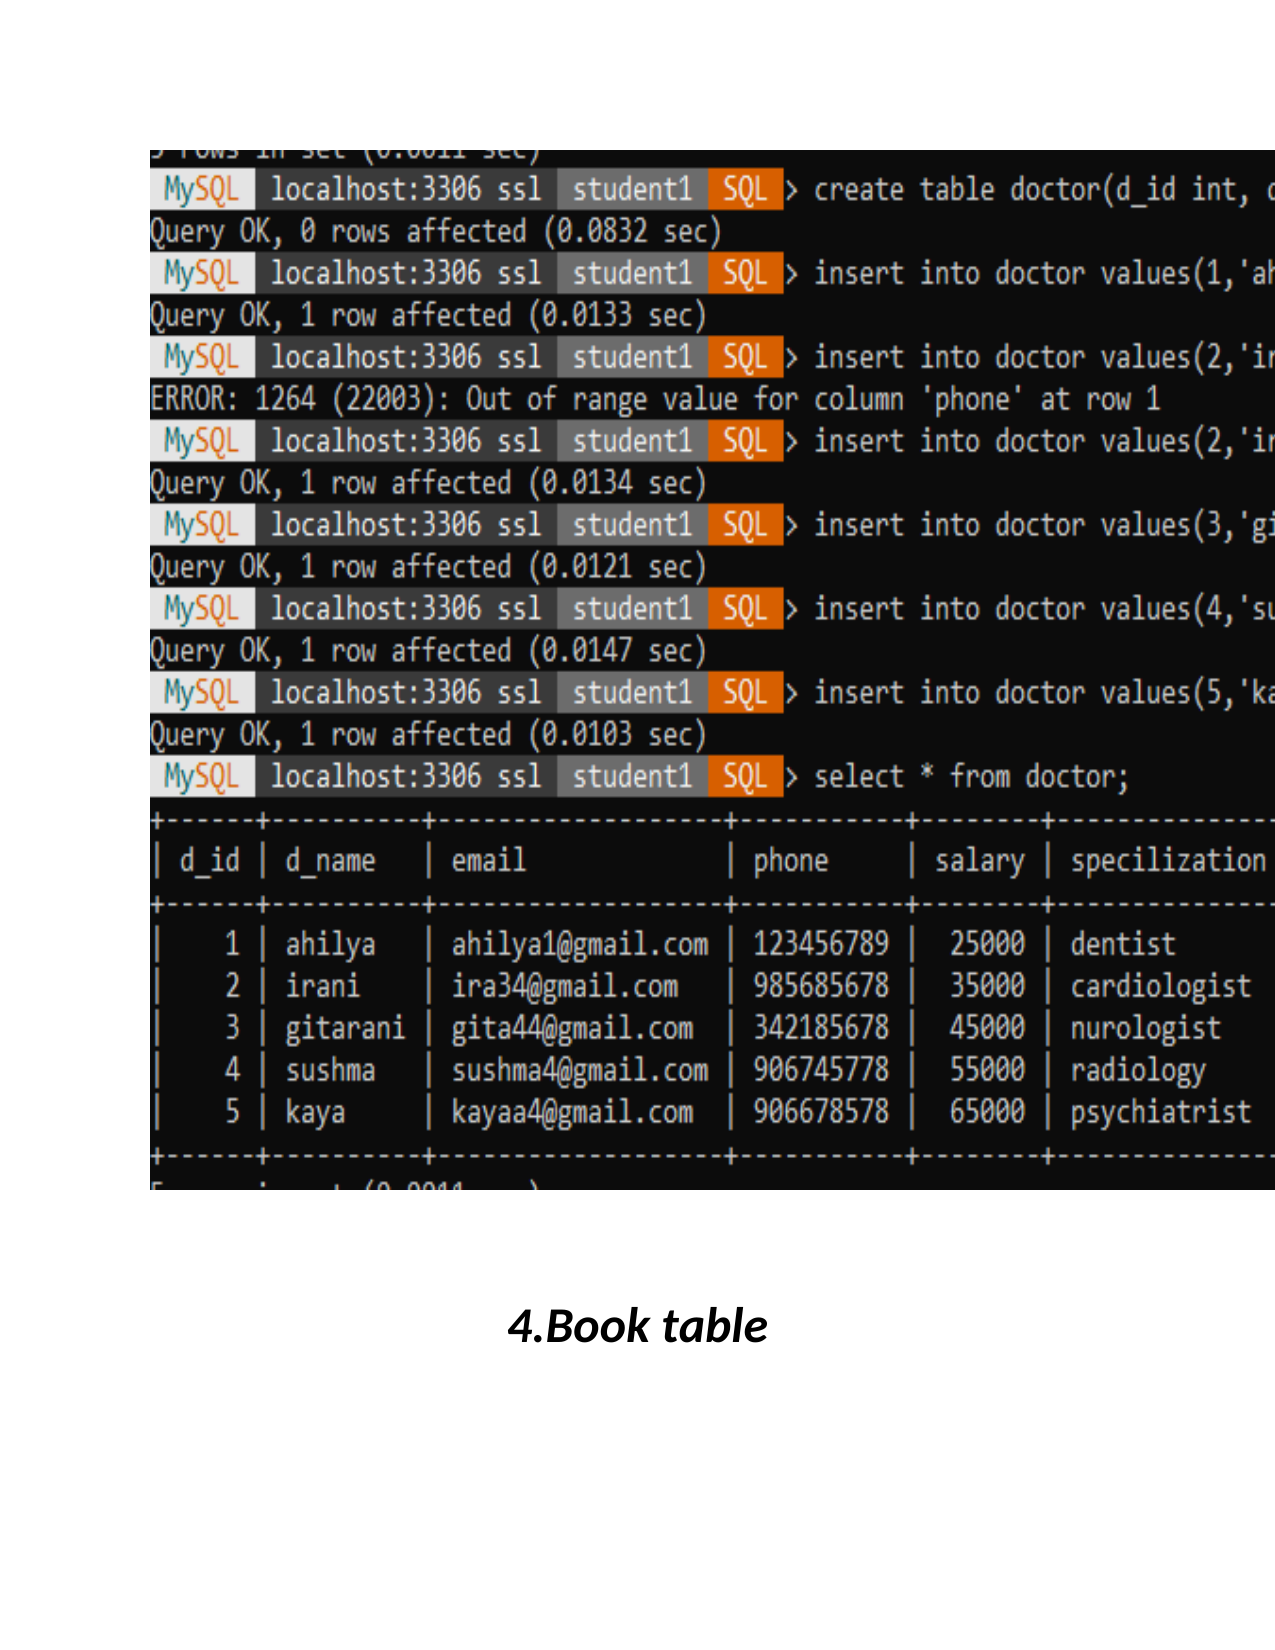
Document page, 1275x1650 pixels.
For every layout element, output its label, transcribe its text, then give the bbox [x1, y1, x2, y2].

text 4.Book table [150, 1294, 1125, 1355]
picture [150, 150, 1275, 1190]
